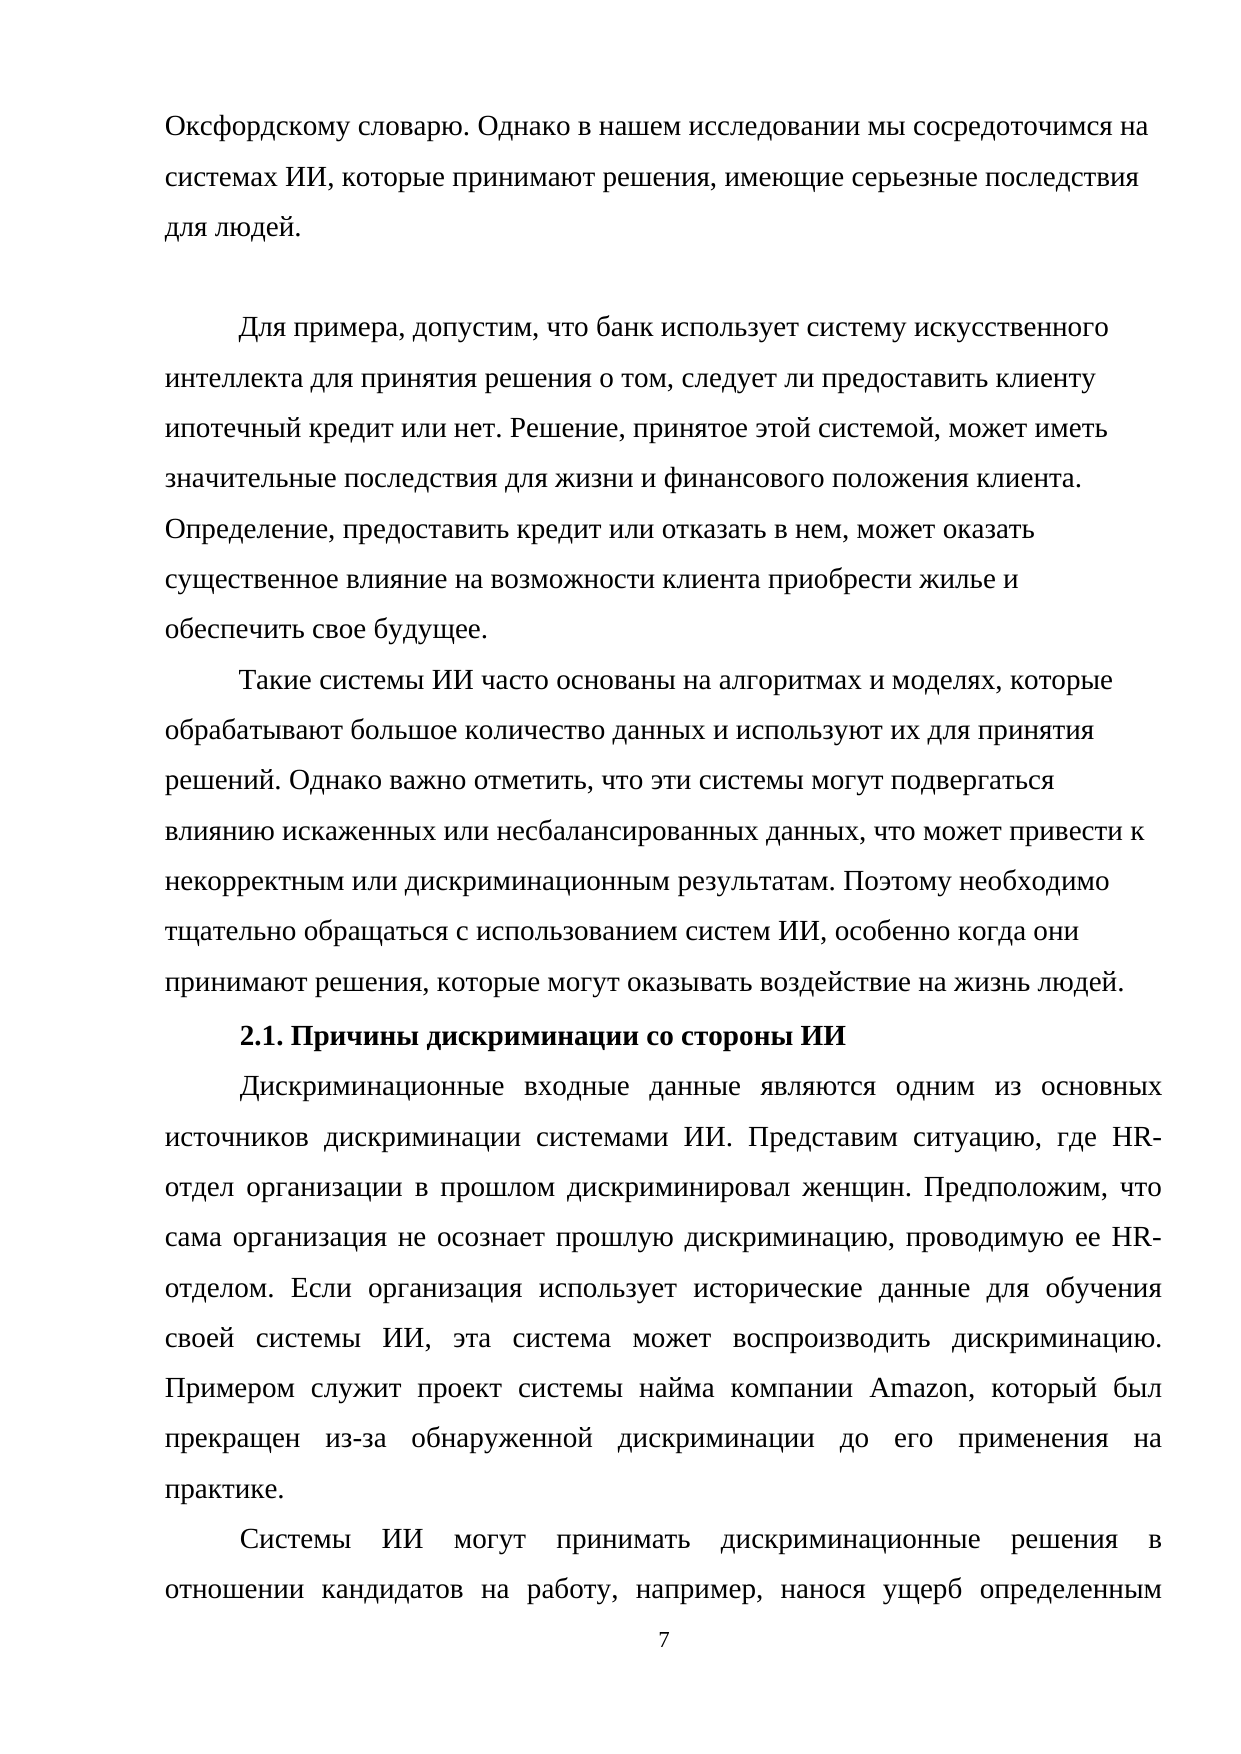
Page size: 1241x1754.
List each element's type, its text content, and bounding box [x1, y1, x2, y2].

text Такие системы ИИ часто основаны на алгоритмах и моделях, которые обрабатывают большое количество данных и используют их для принятия решений. Однако важно отметить, что эти системы могут подвергаться влиянию искаженных или несбалансированных данных, что может привести к некорректным или дискриминационным результатам. Поэтому необходимо тщательно обращаться с использованием систем ИИ, особенно когда они принимают решения, которые могут оказывать воздействие на жизнь людей. [164, 662, 1163, 997]
text Дискриминационные входные данные являются одним из основных источников дискриминации системами ИИ. Представим ситуацию, где HR-отдел организации в прошлом дискриминировал женщин. Предположим, что сама организация не осознает прошлую дискриминацию, проводимую ее HR-отделом. Если организация использует исторические данные для обучения своей системы ИИ, эта система может воспроизводить дискриминацию. Примером служит проект системы найма компании Amazon, который был прекращен из-за обнаруженной дискриминации до его применения на практике. [164, 1068, 1163, 1504]
text Для примера, допустим, что банк использует систему искусственного интеллекта для принятия решения о том, следует ли предоставить клиенту ипотечный кредит или нет. Решение, принятое этой системой, может иметь значительные последствия для жизни и финансового положения клиента. Определение, предоставить кредит или отказать в нем, может оказать существенное влияние на возможности клиента приобрести жилье и обеспечить свое будущее. [164, 309, 1163, 645]
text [164, 108, 1163, 242]
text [164, 1521, 1163, 1605]
subtitle 2.1. Причины дискриминации со стороны ИИ [239, 1018, 1163, 1052]
